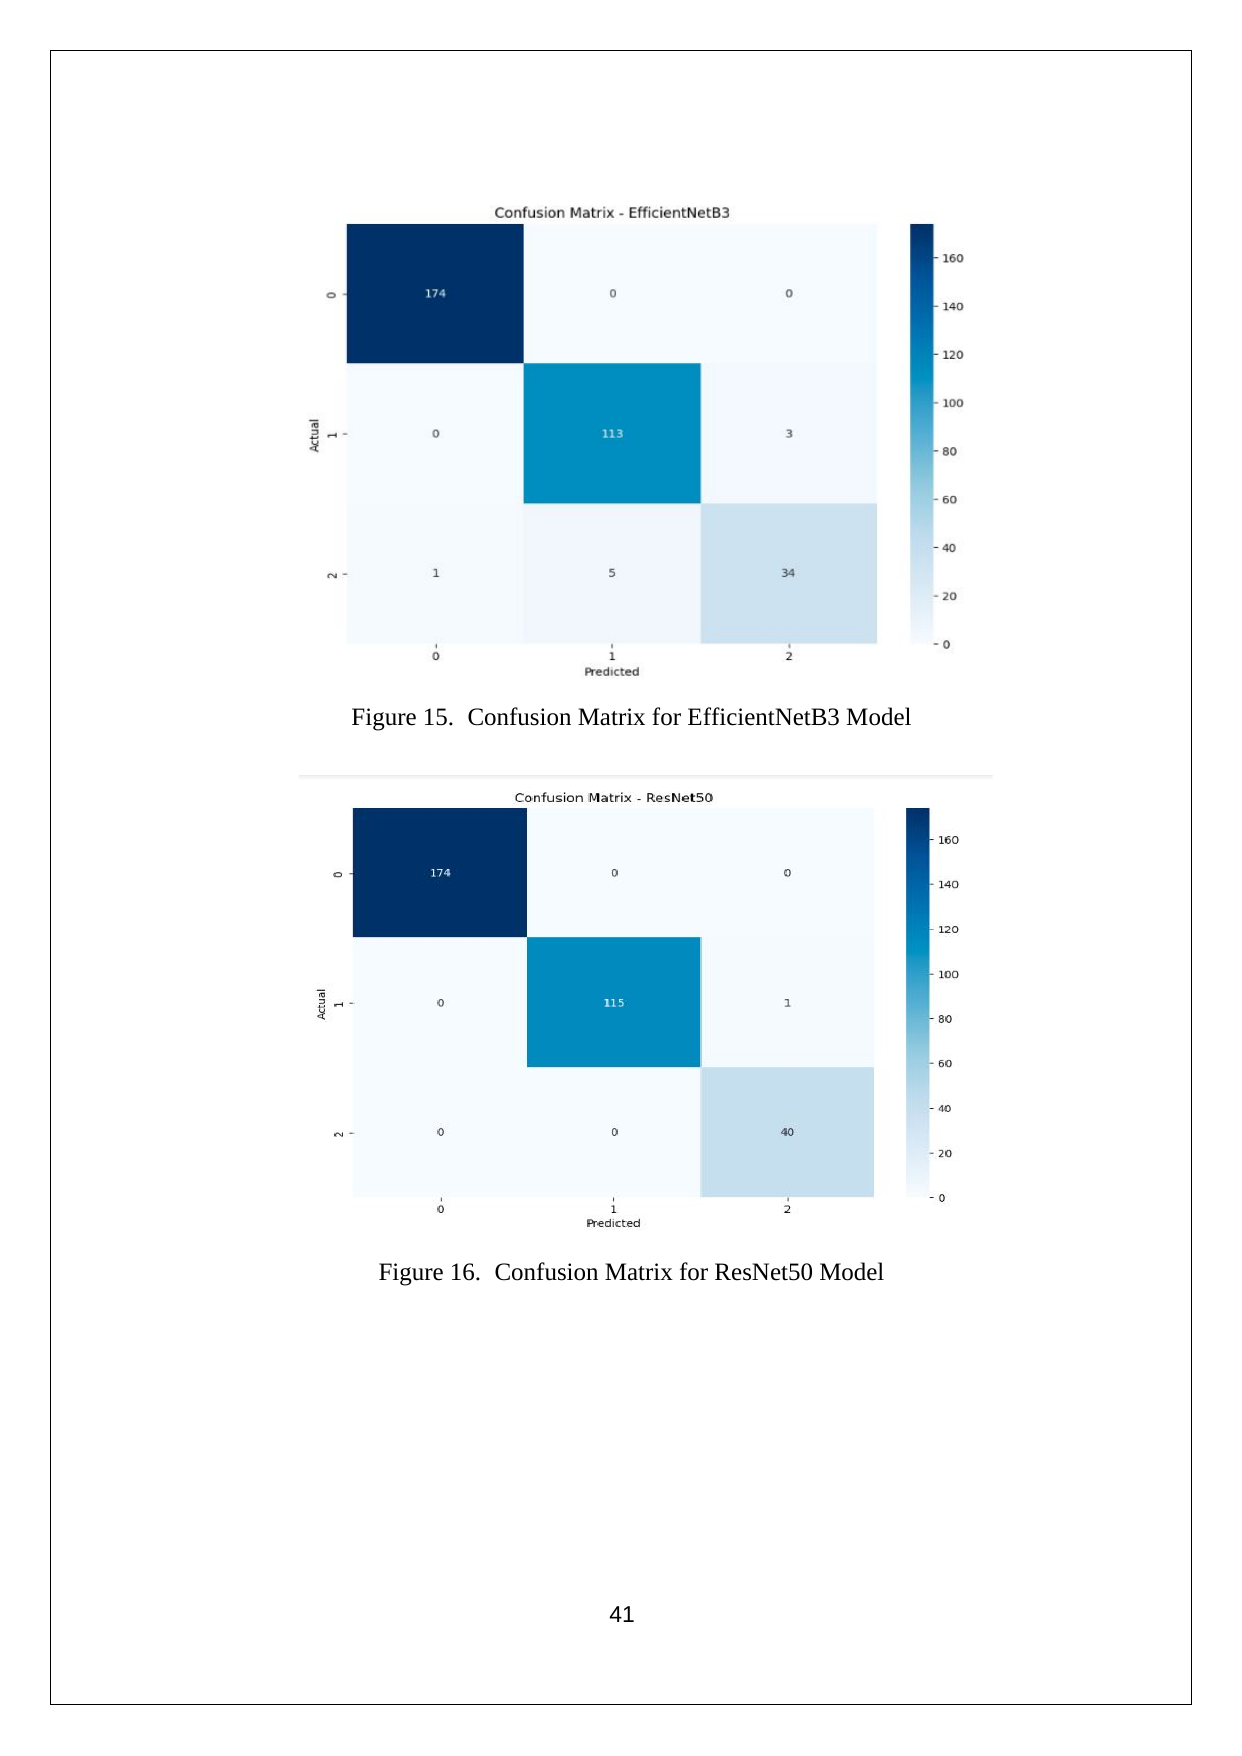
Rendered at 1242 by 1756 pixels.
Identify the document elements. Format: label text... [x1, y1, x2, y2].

picture [298, 775, 993, 1240]
picture [298, 197, 982, 684]
text Figure 16. Confusion Matrix for ResNet50 Model [171, 1257, 1092, 1286]
text Figure 15. Confusion Matrix for EfficientNetB3 Model [171, 702, 1092, 730]
